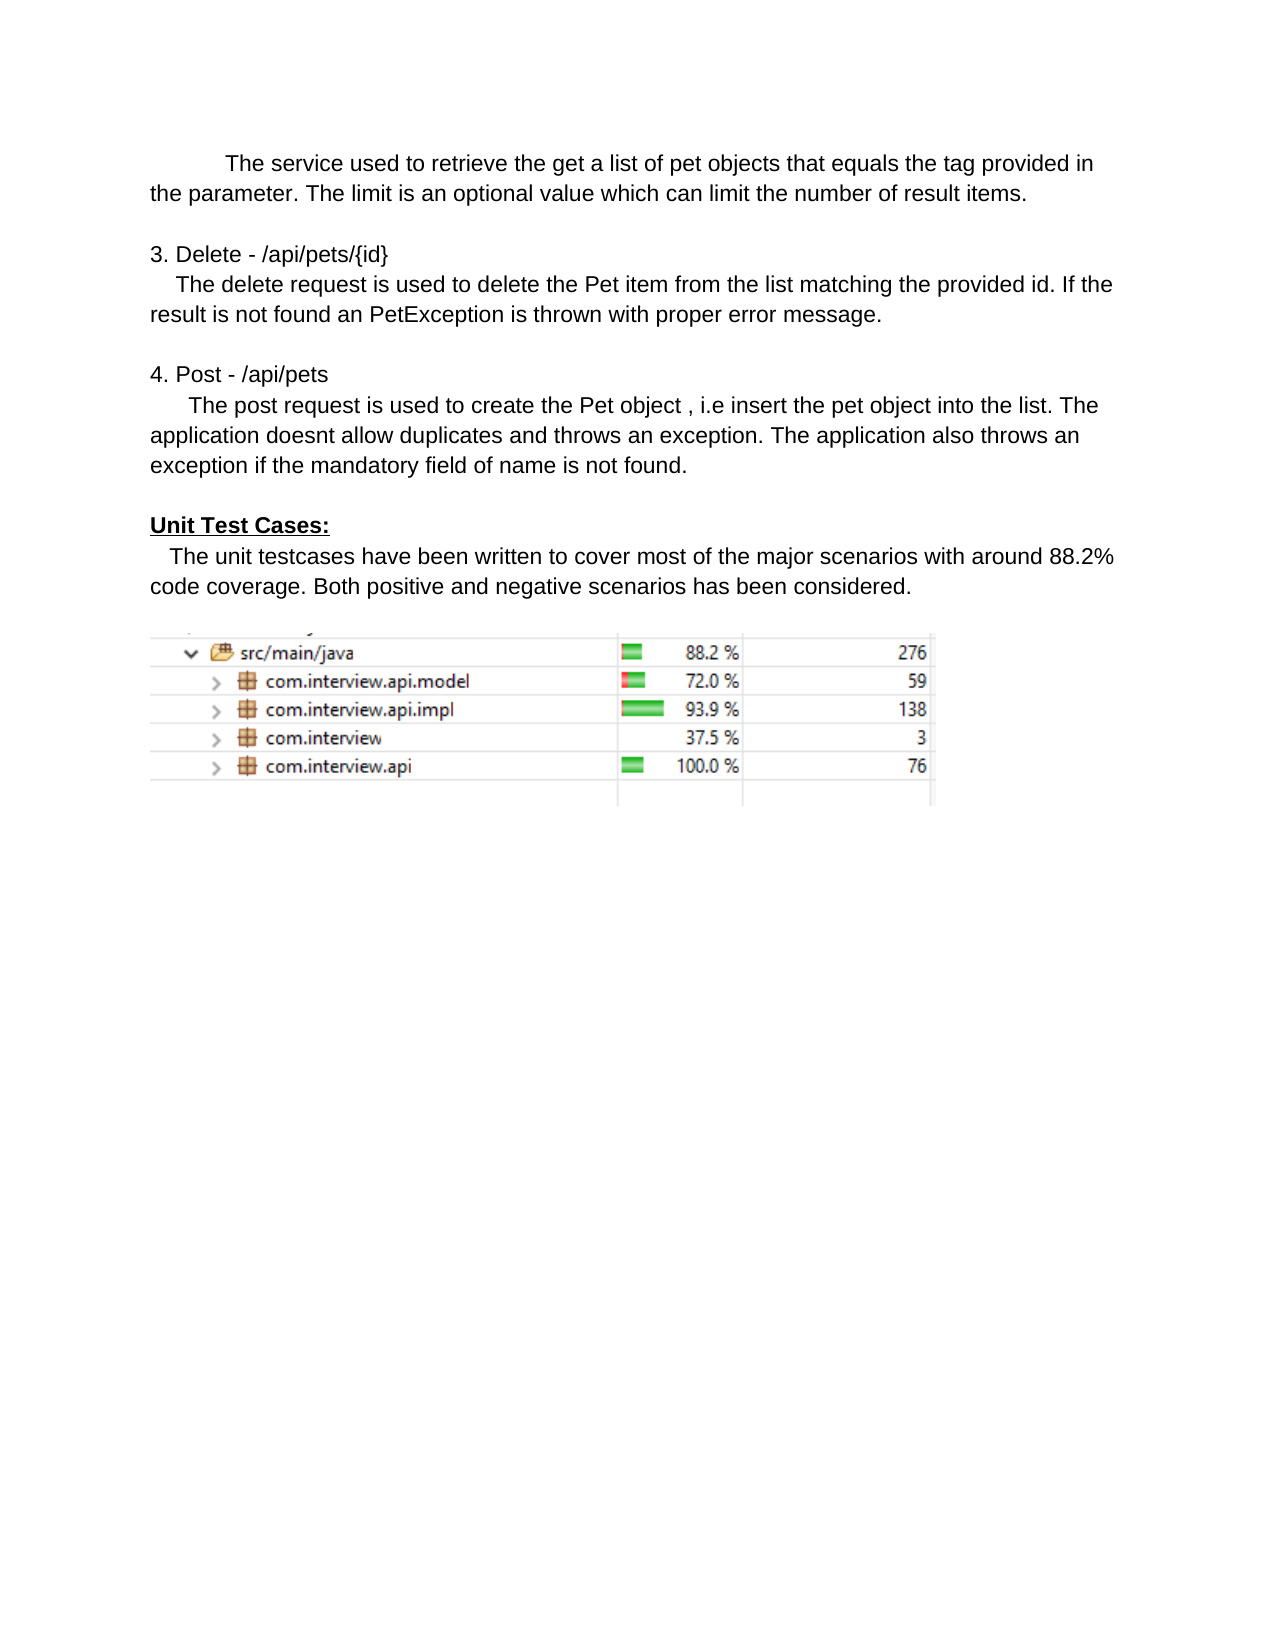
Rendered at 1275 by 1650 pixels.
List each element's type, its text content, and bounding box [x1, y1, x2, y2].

text Unit Test Cases: [150, 512, 1125, 539]
picture [150, 633, 936, 806]
text The post request is used to create the Pet object , i.e insert the pet object into the list. The application doesnt allow duplicates and throws an exception. The application also throws an exception if the mandatory field of name is not found. [150, 392, 1125, 478]
text The delete request is used to delete the Pet item from the list matching the provided id. If the result is not found an PetException is thrown with proper error message. [150, 271, 1125, 327]
text 3. Delete - /api/pets/{id} [150, 241, 1125, 267]
text The unit testcases have been written to cover most of the major scenarios with around 88.2% code coverage. Both positive and negative scenarios has been considered. [150, 543, 1125, 599]
text 4. Post - /api/pets [150, 361, 1125, 388]
text The service used to retrieve the get a list of pet objects that equals the tag provided in the parameter. The limit is an optional value which can limit the number of result items. [150, 150, 1125, 207]
